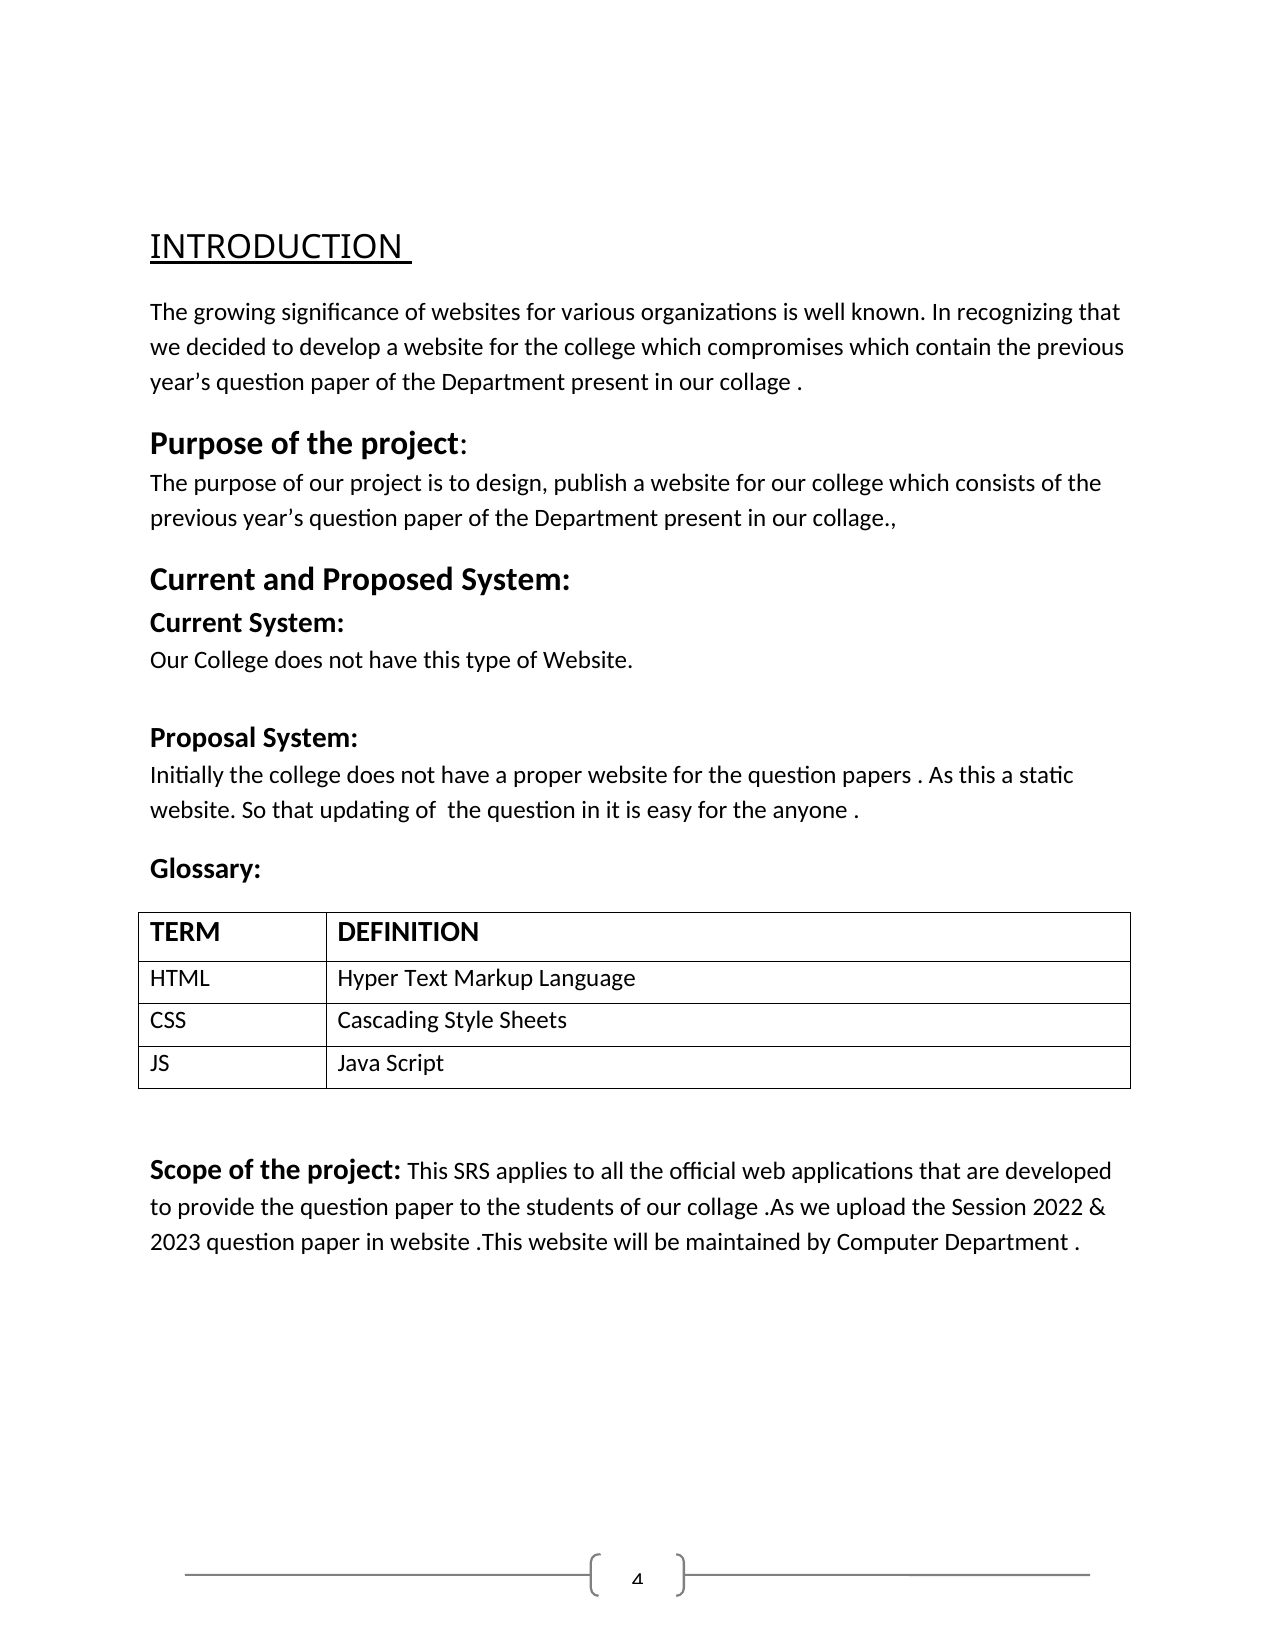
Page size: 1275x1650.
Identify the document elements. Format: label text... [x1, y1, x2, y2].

text Scope of the project: This SRS applies to all the official web applications that are developed to provide the question paper to the students of our collage .As we upload the Session 2022 & 2023 question paper in website .This website will be maintained by Computer Department . [150, 1151, 1125, 1257]
text The growing significance of websites for various organizations is well known. In recognizing that we decided to develop a website for the college which compromises which contain the previous year’s question paper of the Department present in our collage . [150, 296, 1125, 397]
text Purpose of the project: The purpose of our project is to design, publish a website for our college which consists of the previous year’s question paper of the Department present in our collage., [150, 422, 1125, 533]
text Current and Proposed System: Current System: Our College does not have this type of Website. Proposal System: Initially the college does not have a proper website for the question papers . As this a static website. So that updating of the question in it is easy for the anyone . [150, 558, 1125, 825]
table_cell CSS [139, 1004, 326, 1046]
table_cell Hyper Text Markup Language [327, 962, 1130, 1003]
text INTRODUCTION [150, 223, 1125, 268]
table_cell Java Script [327, 1047, 1130, 1088]
table_header DEFINITION [327, 913, 1130, 961]
table_cell HTML [139, 962, 326, 1003]
table_cell JS [139, 1047, 326, 1088]
table_header TERM [139, 913, 326, 961]
text Glossary: [150, 850, 1125, 886]
table_cell Cascading Style Sheets [327, 1004, 1130, 1046]
